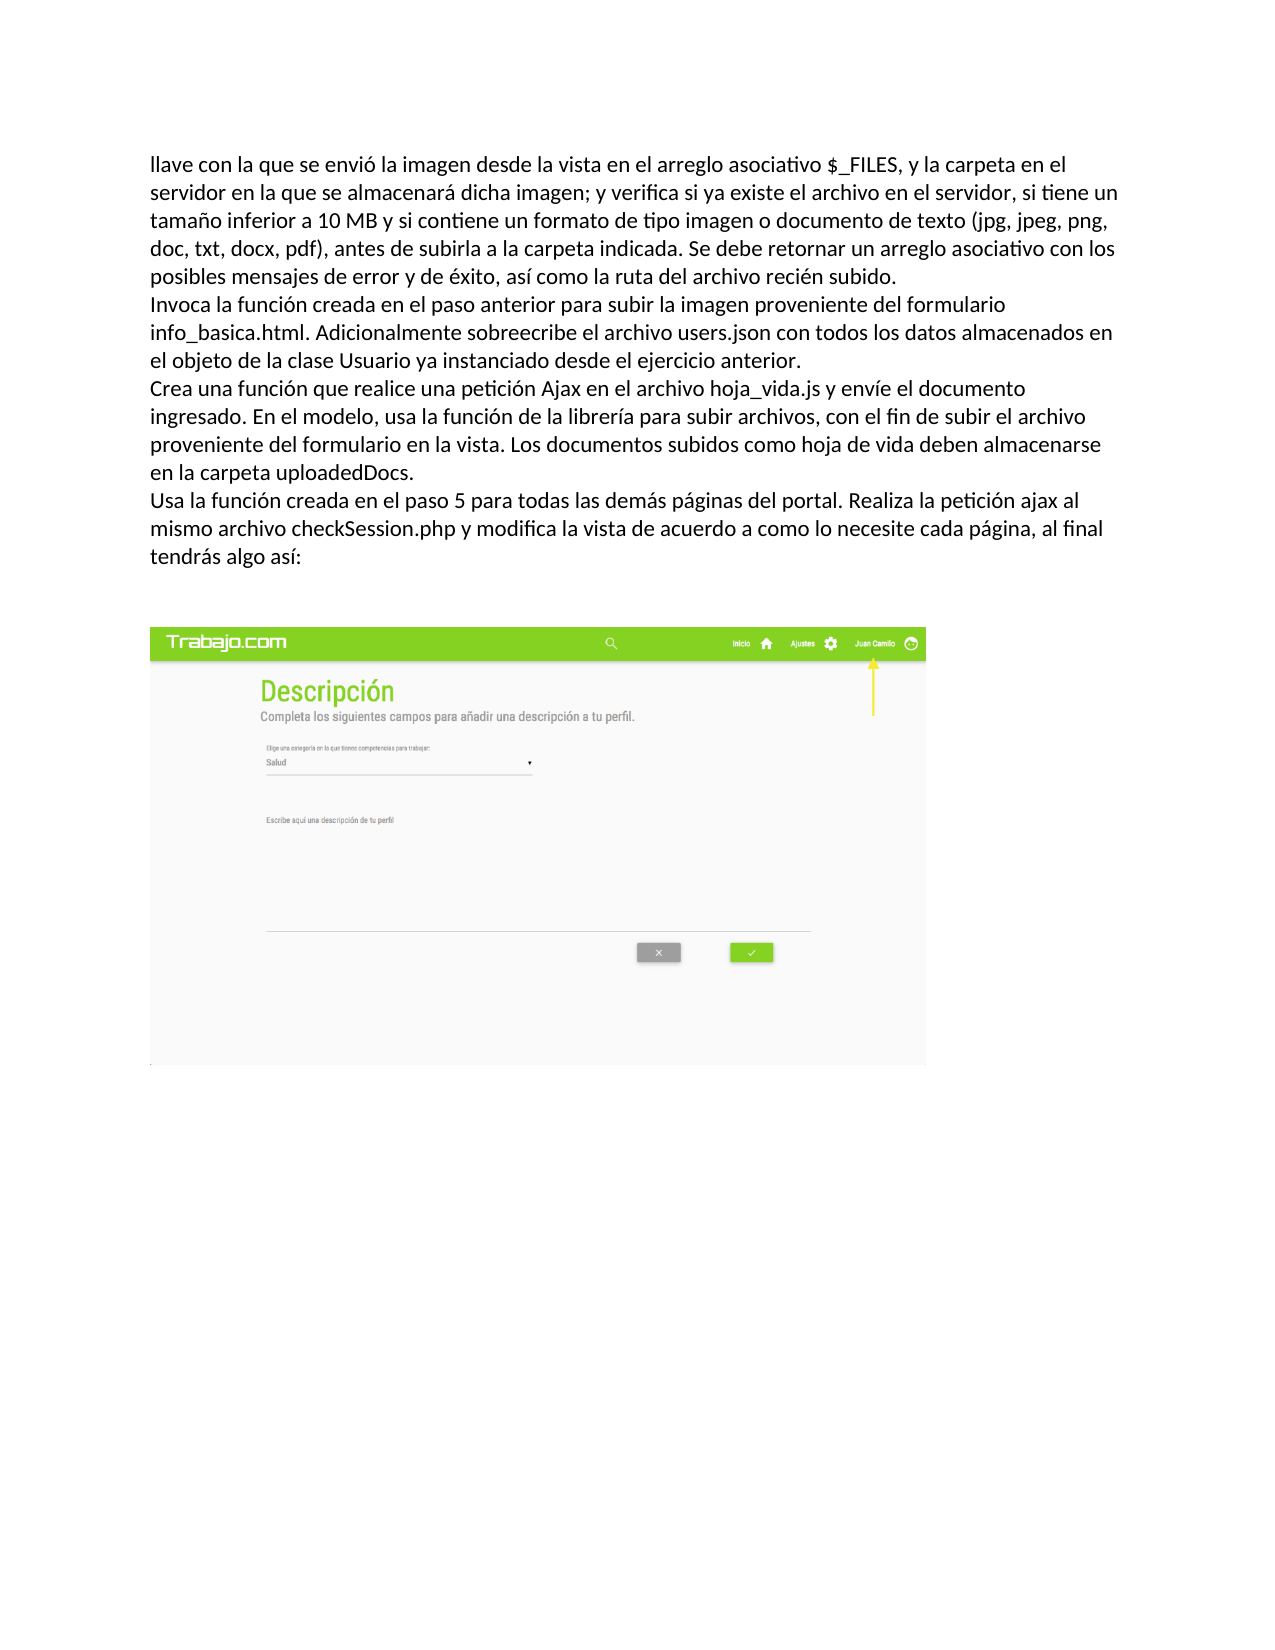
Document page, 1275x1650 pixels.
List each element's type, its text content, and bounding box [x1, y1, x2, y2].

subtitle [150, 150, 1125, 290]
subtitle Invoca la función creada en el paso anterior para subir la imagen proveniente del formulario info_basica.html. Adicionalmente sobreecribe el archivo users.json con todos los datos almacenados en el objeto de la clase Usuario ya instanciado desde el ejercicio anterior. [150, 290, 1125, 374]
subtitle Crea una función que realice una petición Ajax en el archivo hoja_vida.js y envíe el documento ingresado. En el modelo, usa la función de la librería para subir archivos, con el fin de subir el archivo proveniente del formulario en la vista. Los documentos subidos como hoja de vida deben almacenarse en la carpeta uploadedDocs. [150, 374, 1125, 486]
picture [150, 627, 926, 1065]
subtitle Usa la función creada en el paso 5 para todas las demás páginas del portal. Realiza la petición ajax al mismo archivo checkSession.php y modifica la vista de acuerdo a como lo necesite cada página, al final tendrás algo así: [150, 486, 1125, 627]
